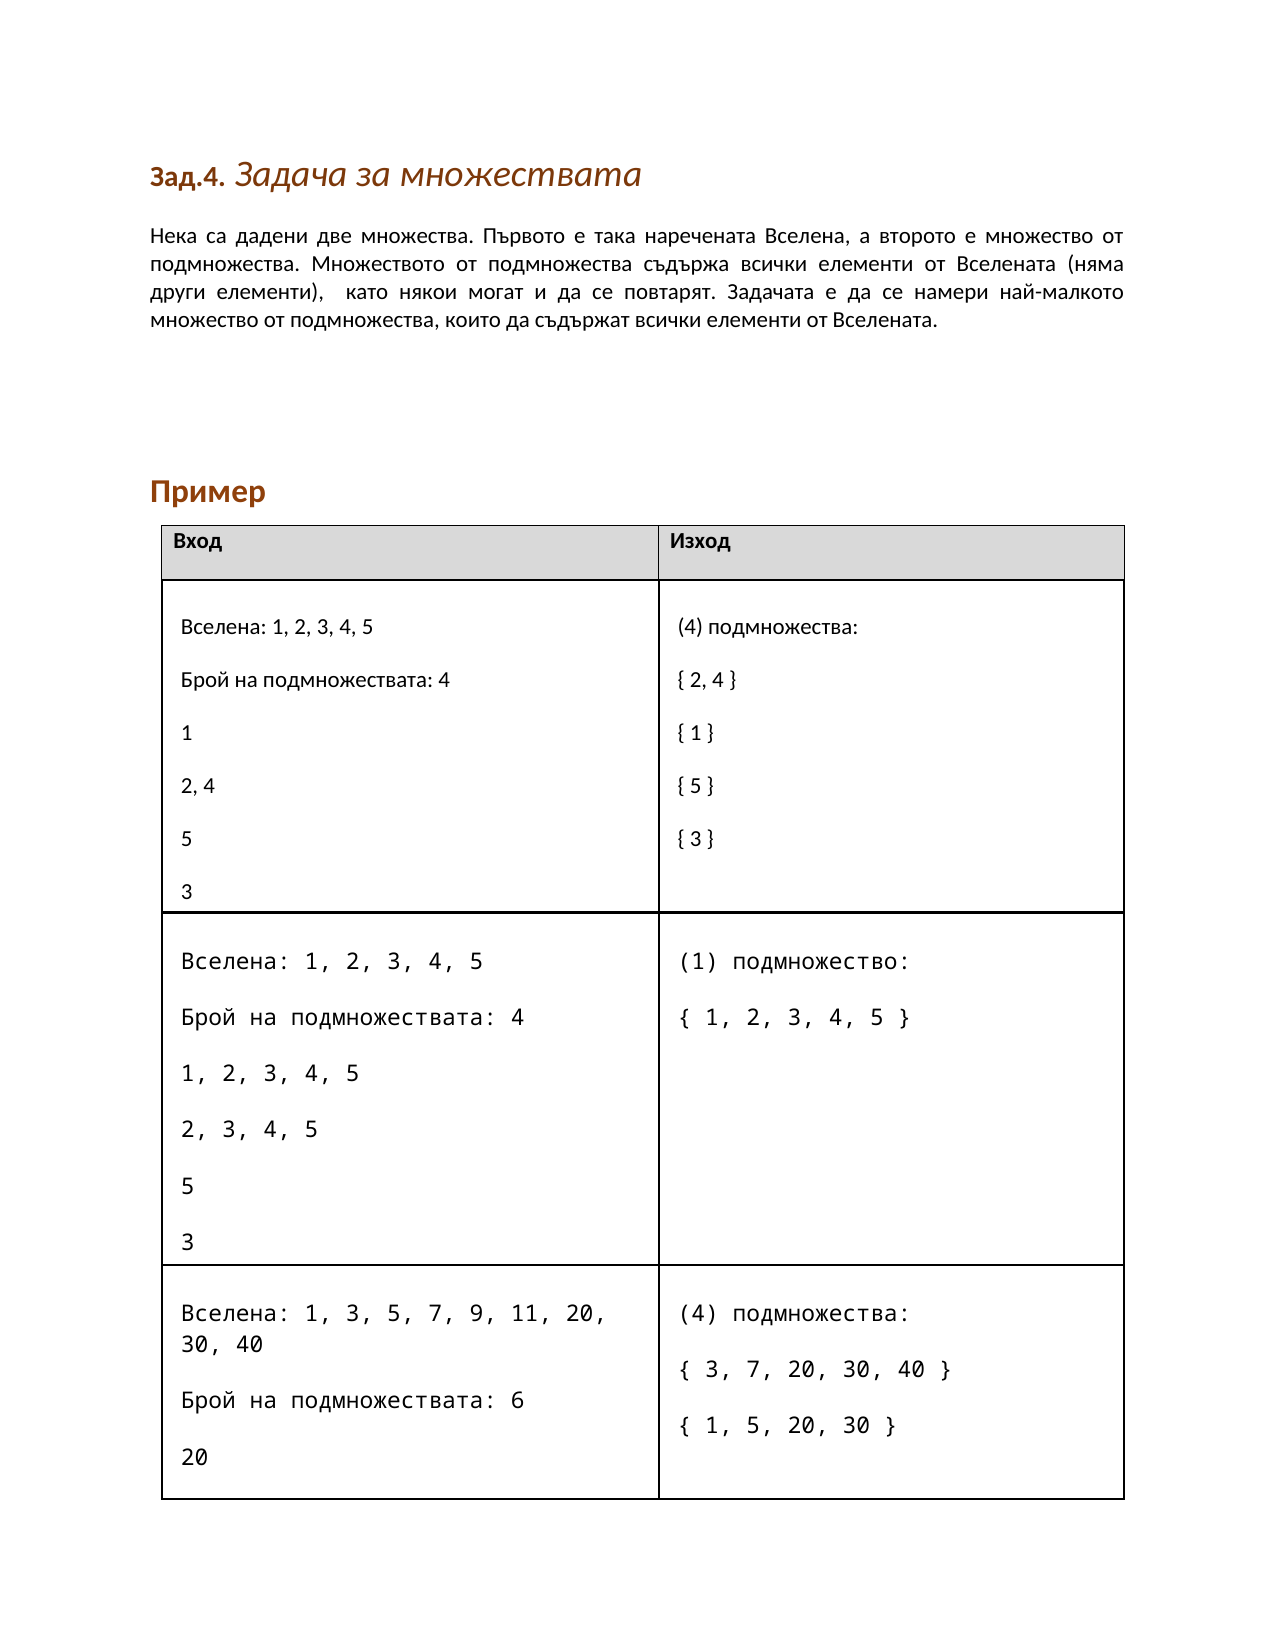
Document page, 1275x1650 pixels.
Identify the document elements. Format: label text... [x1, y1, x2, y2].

table_header Вход [162, 526, 658, 579]
table_cell Вселена: 1, 2, 3, 4, 5 Брой на подмножествата: 4 1 2, 4 5 3 [163, 581, 658, 911]
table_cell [660, 1266, 1123, 1498]
table_cell Вселена: 1, 2, 3, 4, 5 Брой на подмножествата: 4 1, 2, 3, 4, 5 2, 3, 4, 5 5 3 [163, 914, 658, 1263]
table_cell (4) подмножества: { 2, 4 } { 1 } { 5 } { 3 } [660, 581, 1123, 911]
subtitle Пример [150, 470, 1125, 511]
table_cell (1) подмножество: { 1, 2, 3, 4, 5 } [660, 914, 1123, 1263]
text Нека са дадени две множества. Първото е така наречената Вселена, а второто е множество от подмножества. Множеството от подмножества съдържа всички елементи от Вселената (няма други елементи), като някои могат и да се повтарят. Задачата е да се намери най-малкото множество от подмножества, които да съдържат всички елементи от Вселената. [150, 221, 1125, 333]
table_header Изход [659, 526, 1124, 579]
subtitle Зад.4. Задача за множествата [150, 150, 1125, 196]
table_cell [163, 1266, 658, 1498]
